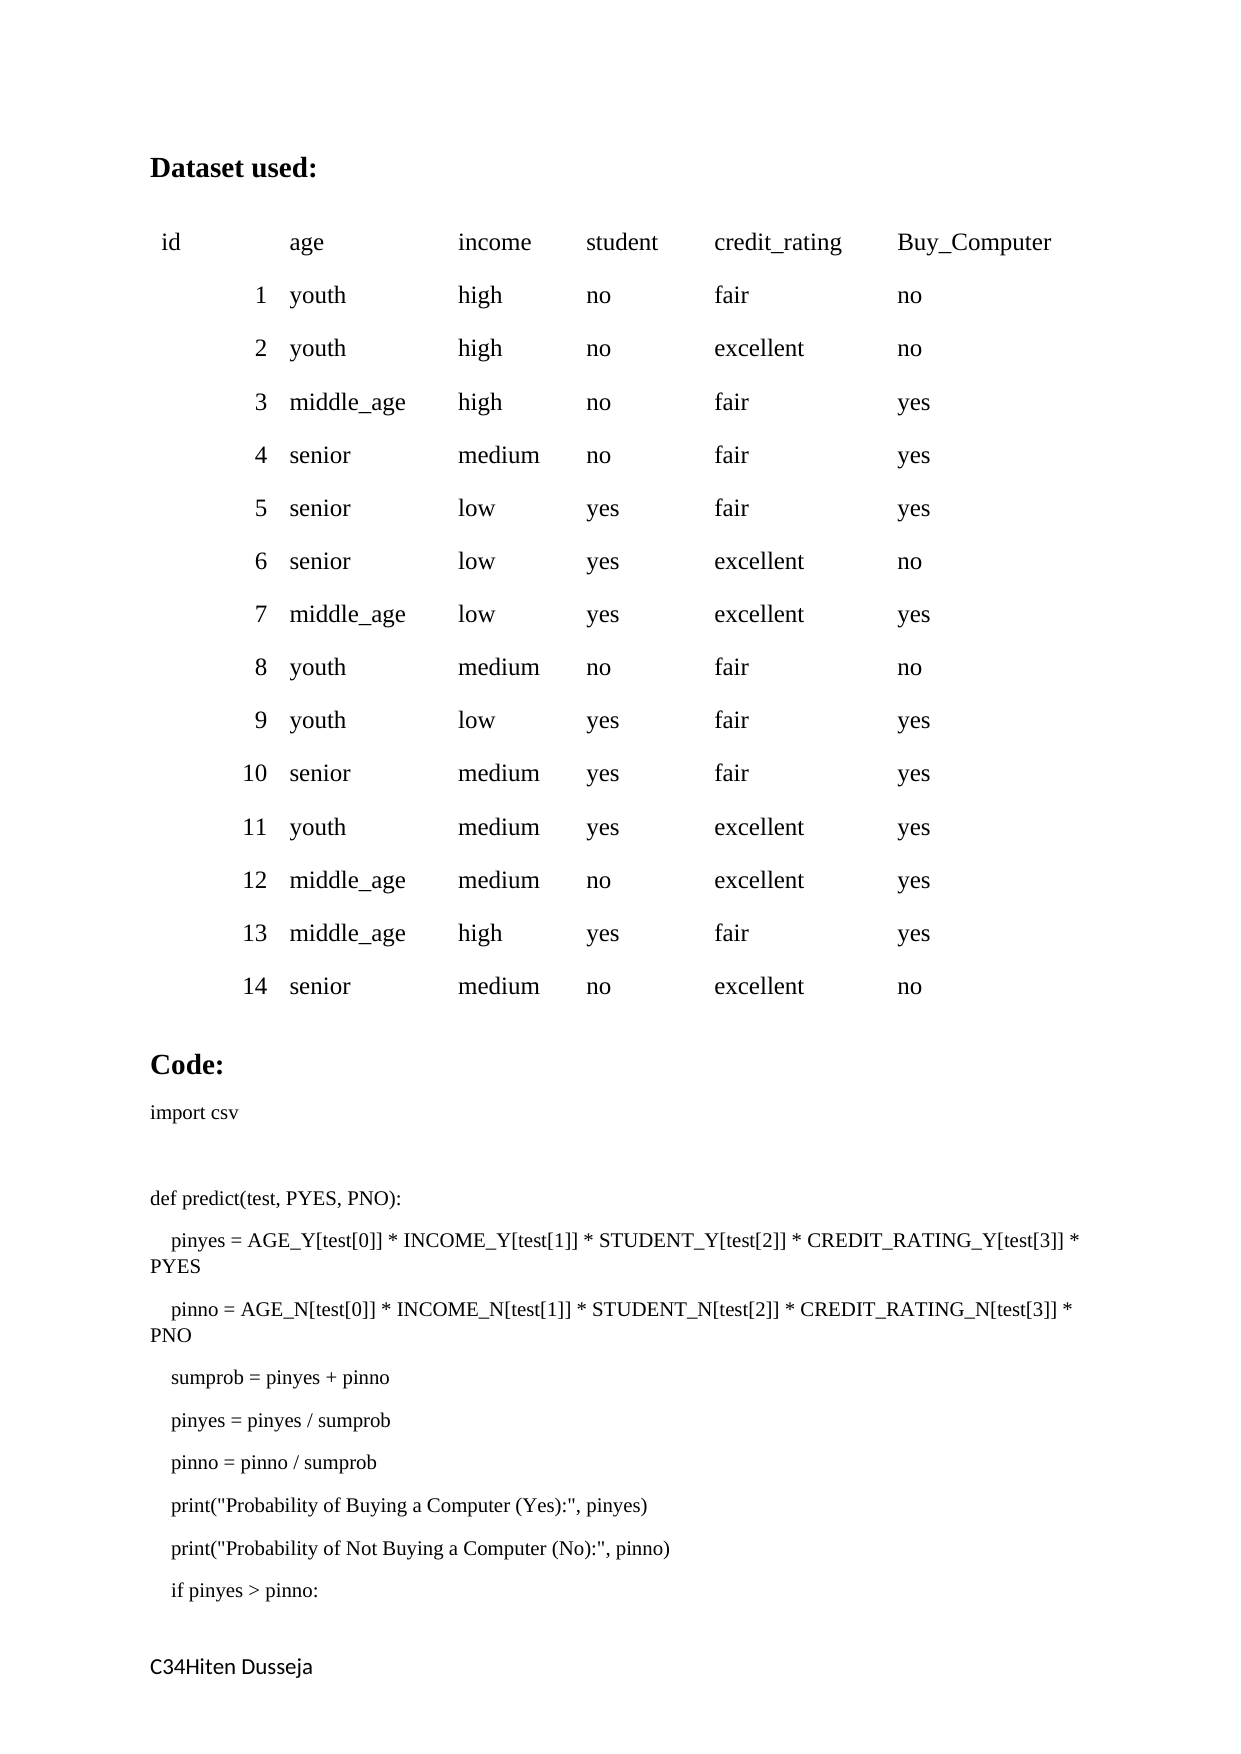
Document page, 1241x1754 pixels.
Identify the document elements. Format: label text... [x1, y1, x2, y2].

table_cell no [575, 362, 703, 415]
table_cell high [447, 362, 575, 415]
table_cell youth [278, 309, 447, 362]
table_cell senior [278, 522, 447, 575]
table_cell fair [703, 734, 886, 787]
table_cell no [886, 256, 1094, 309]
table_cell 13 [150, 894, 278, 947]
table_cell youth [278, 628, 447, 681]
table_header income [447, 203, 575, 256]
text Dataset used: [150, 150, 1090, 183]
table_cell high [447, 309, 575, 362]
table_cell 10 [150, 734, 278, 787]
table_cell no [886, 522, 1094, 575]
table_header credit_rating [703, 203, 886, 256]
table_cell senior [278, 469, 447, 522]
table_cell yes [575, 734, 703, 787]
table_cell 14 [150, 947, 278, 1000]
table_cell no [886, 947, 1094, 1000]
table_cell fair [703, 628, 886, 681]
table_cell middle_age [278, 575, 447, 628]
table_cell 5 [150, 469, 278, 522]
table_cell low [447, 522, 575, 575]
table_cell 9 [150, 681, 278, 734]
table_header age [278, 203, 447, 256]
table_cell yes [886, 681, 1094, 734]
table_cell excellent [703, 947, 886, 1000]
table_cell excellent [703, 787, 886, 840]
text print("Probability of Not Buying a Computer (No):", pinno) [150, 1536, 1090, 1559]
table_cell yes [886, 734, 1094, 787]
table_cell no [575, 947, 703, 1000]
text import csv [150, 1100, 1090, 1124]
table_cell excellent [703, 575, 886, 628]
table_cell low [447, 469, 575, 522]
table_cell no [575, 415, 703, 468]
table_cell no [886, 628, 1094, 681]
table_cell high [447, 256, 575, 309]
table_cell fair [703, 681, 886, 734]
table_cell fair [703, 415, 886, 468]
table_cell yes [886, 840, 1094, 893]
table_cell yes [575, 522, 703, 575]
table_cell excellent [703, 522, 886, 575]
text pinno = AGE_N[test[0]] * INCOME_N[test[1]] * STUDENT_N[test[2]] * CREDIT_RATING_N[test[3]] * PNO [150, 1297, 1090, 1347]
table_cell middle_age [278, 362, 447, 415]
table_cell no [575, 309, 703, 362]
table_cell yes [886, 894, 1094, 947]
table_cell youth [278, 681, 447, 734]
table_cell 8 [150, 628, 278, 681]
text if pinyes > pinno: [150, 1578, 1090, 1602]
table_header Buy_Computer [886, 203, 1094, 256]
table_cell senior [278, 415, 447, 468]
table_cell youth [278, 787, 447, 840]
table_cell senior [278, 947, 447, 1000]
table_header id [150, 203, 278, 256]
table_cell high [447, 894, 575, 947]
table_header student [575, 203, 703, 256]
table_cell no [575, 256, 703, 309]
table_cell 7 [150, 575, 278, 628]
table_cell 12 [150, 840, 278, 893]
text pinyes = pinyes / sumprob [150, 1408, 1090, 1432]
table_cell 3 [150, 362, 278, 415]
text def predict(test, PYES, PNO): [150, 1185, 1090, 1209]
table_cell 11 [150, 787, 278, 840]
table_cell yes [575, 894, 703, 947]
table_cell medium [447, 734, 575, 787]
table_cell youth [278, 256, 447, 309]
table_cell fair [703, 256, 886, 309]
table_cell yes [575, 469, 703, 522]
table_cell middle_age [278, 894, 447, 947]
table_cell low [447, 681, 575, 734]
table_cell 4 [150, 415, 278, 468]
table_cell excellent [703, 309, 886, 362]
text Code: [150, 1047, 1090, 1081]
table_cell 2 [150, 309, 278, 362]
table_cell low [447, 575, 575, 628]
table_cell yes [886, 575, 1094, 628]
table_cell yes [886, 469, 1094, 522]
table_cell 6 [150, 522, 278, 575]
table_cell 1 [150, 256, 278, 309]
table_cell medium [447, 840, 575, 893]
table_cell yes [575, 575, 703, 628]
table_cell excellent [703, 840, 886, 893]
table_cell yes [575, 787, 703, 840]
text pinyes = AGE_Y[test[0]] * INCOME_Y[test[1]] * STUDENT_Y[test[2]] * CREDIT_RATING_Y[test[3]] * PYES [150, 1228, 1090, 1278]
table_cell fair [703, 469, 886, 522]
text pinno = pinno / sumprob [150, 1450, 1090, 1474]
table_cell no [575, 840, 703, 893]
text sumprob = pinyes + pinno [150, 1365, 1090, 1389]
table_cell medium [447, 415, 575, 468]
table_cell yes [886, 362, 1094, 415]
table_cell medium [447, 787, 575, 840]
table_cell yes [886, 787, 1094, 840]
table_cell fair [703, 894, 886, 947]
table_cell yes [575, 681, 703, 734]
table_cell medium [447, 628, 575, 681]
table_cell no [575, 628, 703, 681]
table_cell no [886, 309, 1094, 362]
table_cell middle_age [278, 840, 447, 893]
table_cell yes [886, 415, 1094, 468]
table_cell medium [447, 947, 575, 1000]
table_cell fair [703, 362, 886, 415]
table_cell senior [278, 734, 447, 787]
text print("Probability of Buying a Computer (Yes):", pinyes) [150, 1493, 1090, 1517]
